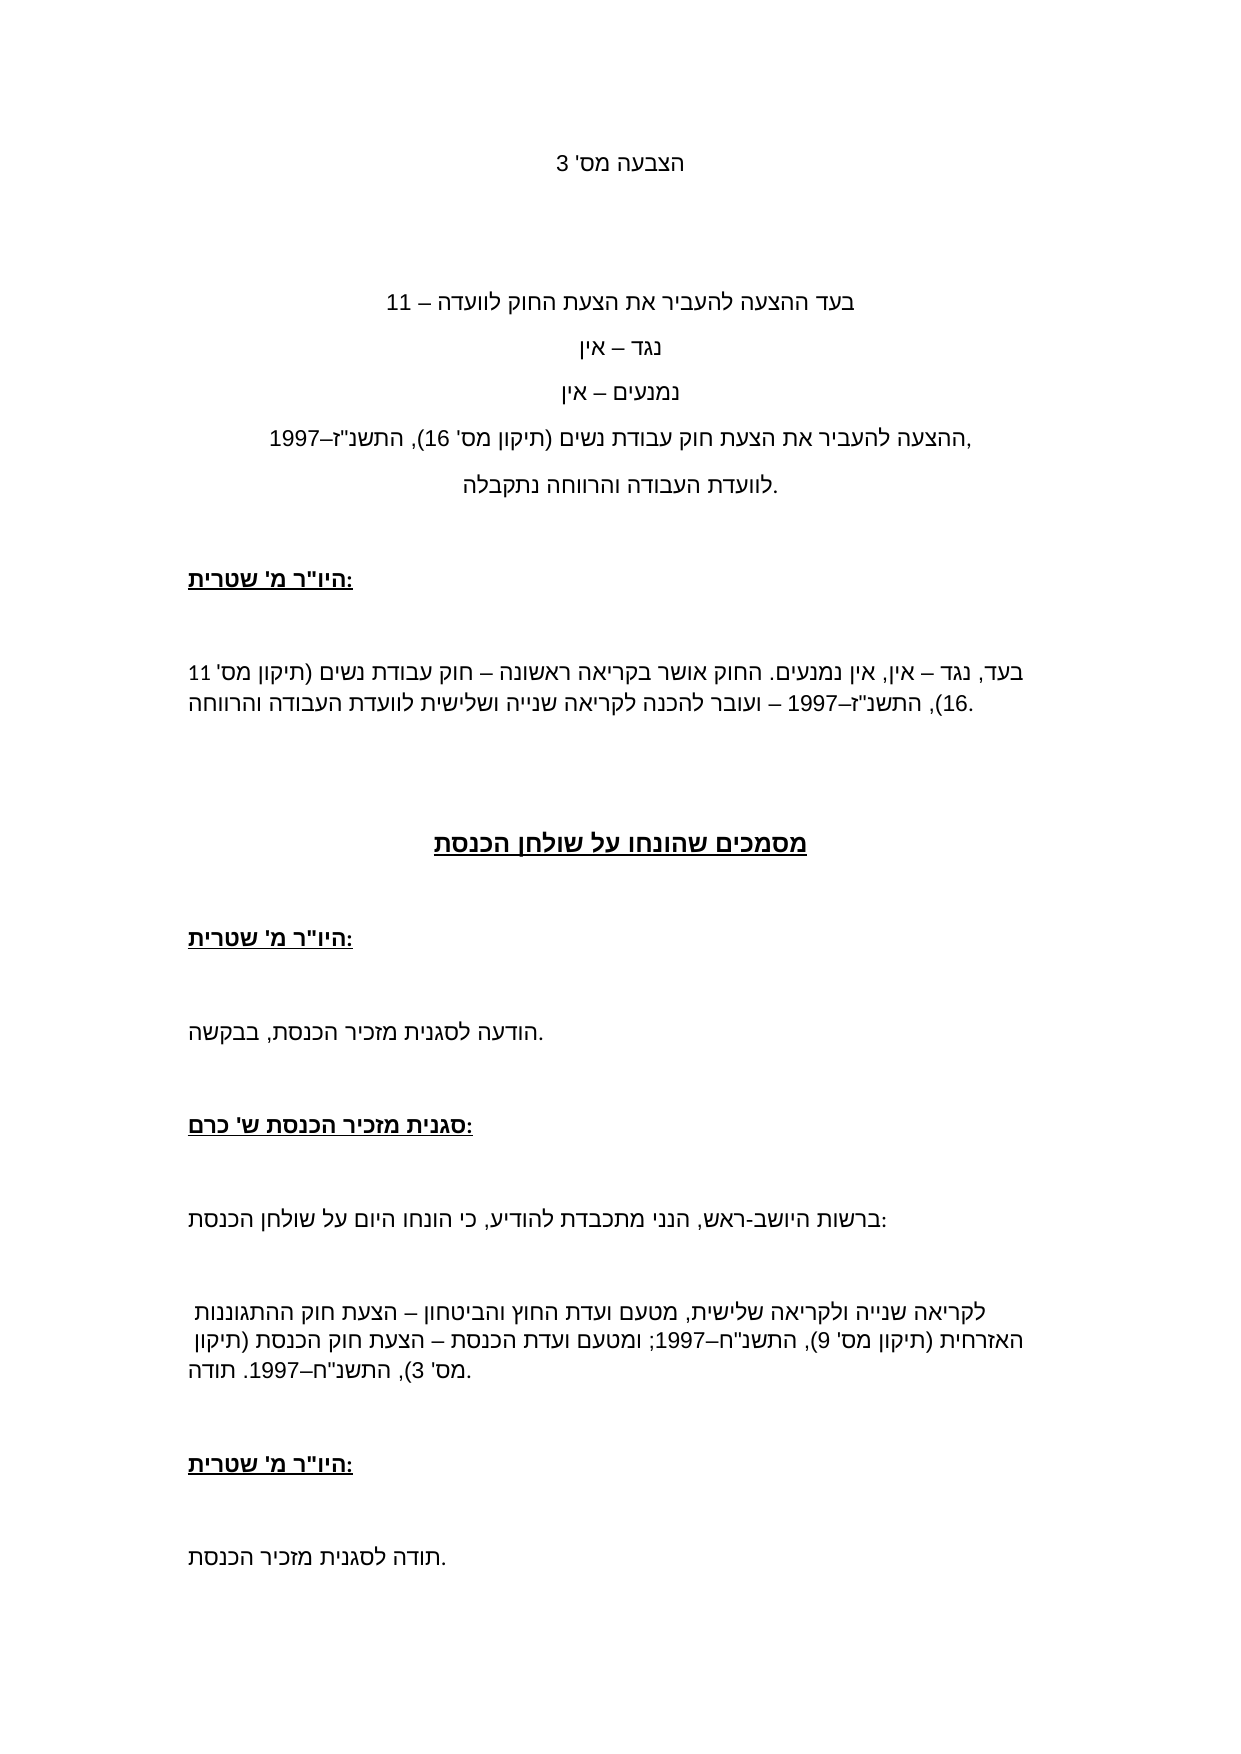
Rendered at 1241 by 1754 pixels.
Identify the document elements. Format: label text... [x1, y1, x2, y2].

text 11 בעד, נגד – אין, אין נמנעים. החוק אושר בקריאה ראשונה – חוק עבודת נשים (תיקון מס' 16), התשנ"ז–1997 – ועובר להכנה לקריאה שנייה ושלישית לוועדת העבודה והרווחה. [187, 658, 1053, 717]
text היו"ר מ' שטרית: [187, 565, 1053, 593]
subtitle ההצעה להעביר את הצעת חוק עבודת נשים (תיקון מס' 16), התשנ"ז–1997, [187, 424, 1053, 452]
subtitle בעד ההצעה להעביר את הצעת החוק לוועדה – 11 [187, 289, 1053, 315]
subtitle לוועדת העבודה והרווחה נתקבלה. [187, 471, 1053, 499]
subtitle נמנעים – אין [187, 379, 1053, 405]
text לקריאה שנייה ולקריאה שלישית, מטעם ועדת החוץ והביטחון – הצעת חוק ההתגוננות האזרחית (תיקון מס' 9), התשנ"ח–1997; ומטעם ועדת הכנסת – הצעת חוק הכנסת (תיקון מס' 3), התשנ"ח–1997. תודה. [187, 1299, 1053, 1384]
text סגנית מזכיר הכנסת ש' כרם: [187, 1111, 1053, 1139]
subtitle מסמכים שהונחו על שולחן הכנסת [187, 829, 1053, 858]
text ברשות היושב-ראש, הנני מתכבדת להודיע, כי הונחו היום על שולחן הכנסת: [187, 1205, 1053, 1233]
subtitle נגד – אין [187, 334, 1053, 360]
text תודה לסגנית מזכיר הכנסת. [187, 1543, 1053, 1571]
text היו"ר מ' שטרית: [187, 1450, 1053, 1478]
text היו"ר מ' שטרית: [187, 924, 1053, 952]
subtitle הצבעה מס' 3 [187, 150, 1053, 176]
text הודעה לסגנית מזכיר הכנסת, בבקשה. [187, 1018, 1053, 1046]
